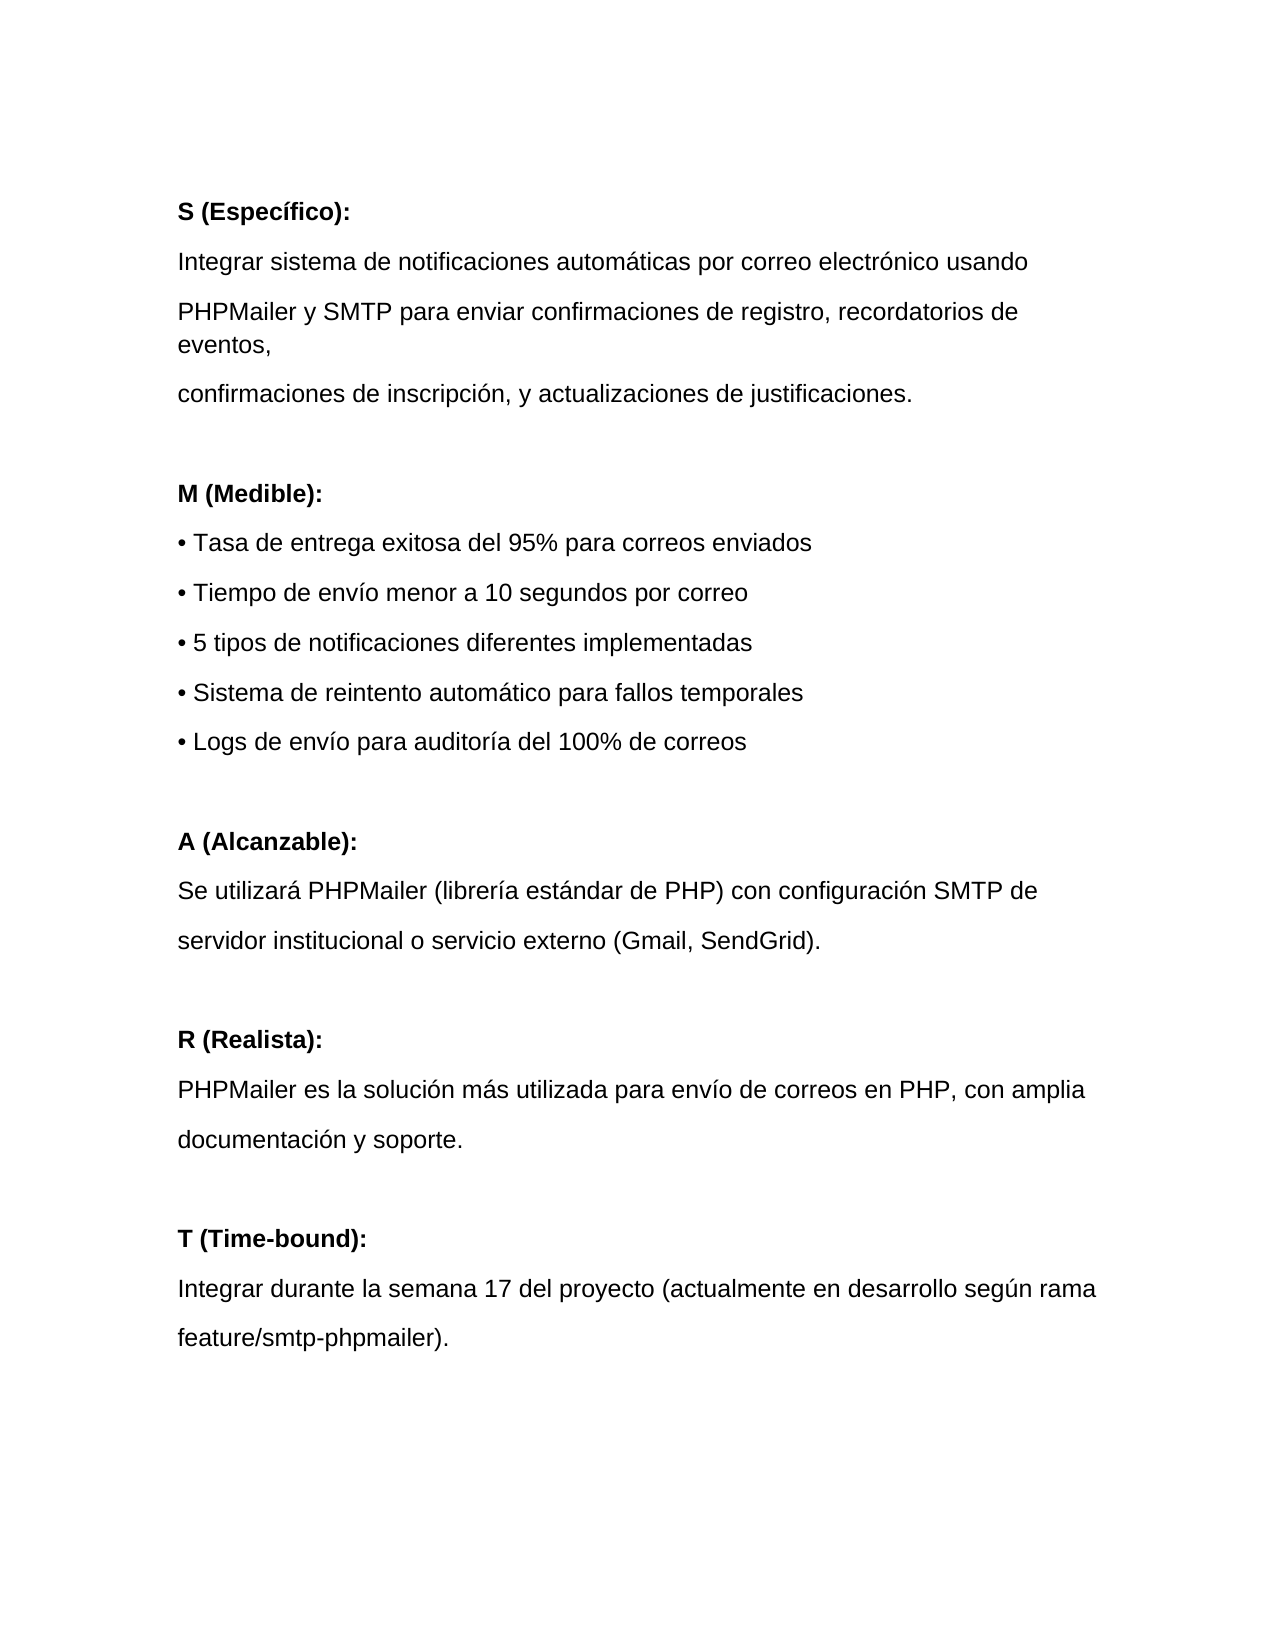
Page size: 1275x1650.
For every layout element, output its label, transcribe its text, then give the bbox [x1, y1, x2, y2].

text Se utilizará PHPMailer (librería estándar de PHP) con configuración SMTP de [177, 876, 1098, 905]
text • Sistema de reintento automático para fallos temporales [177, 677, 1098, 706]
text Integrar durante la semana 17 del proyecto (actualmente en desarrollo según rama [177, 1274, 1098, 1302]
text M (Medible): [177, 479, 1098, 507]
text servidor institucional o servicio externo (Gmail, SendGrid). [177, 926, 1098, 955]
text Integrar sistema de notificaciones automáticas por correo electrónico usando [177, 247, 1098, 276]
text S (Específico): [177, 197, 1098, 226]
text T (Time-bound): [177, 1224, 1098, 1253]
text feature/smtp-phpmailer). [177, 1323, 1098, 1352]
text PHPMailer y SMTP para enviar confirmaciones de registro, recordatorios de eventos, [177, 297, 1098, 358]
text • Tasa de entrega exitosa del 95% para correos enviados [177, 528, 1098, 557]
text A (Alcanzable): [177, 827, 1098, 855]
text confirmaciones de inscripción, y actualizaciones de justificaciones. [177, 379, 1098, 408]
text • 5 tipos de notificaciones diferentes implementadas [177, 628, 1098, 657]
text documentación y soporte. [177, 1125, 1098, 1153]
text PHPMailer es la solución más utilizada para envío de correos en PHP, con amplia [177, 1075, 1098, 1104]
text • Logs de envío para auditoría del 100% de correos [177, 727, 1098, 756]
text R (Realista): [177, 1025, 1098, 1054]
text • Tiempo de envío menor a 10 segundos por correo [177, 578, 1098, 607]
